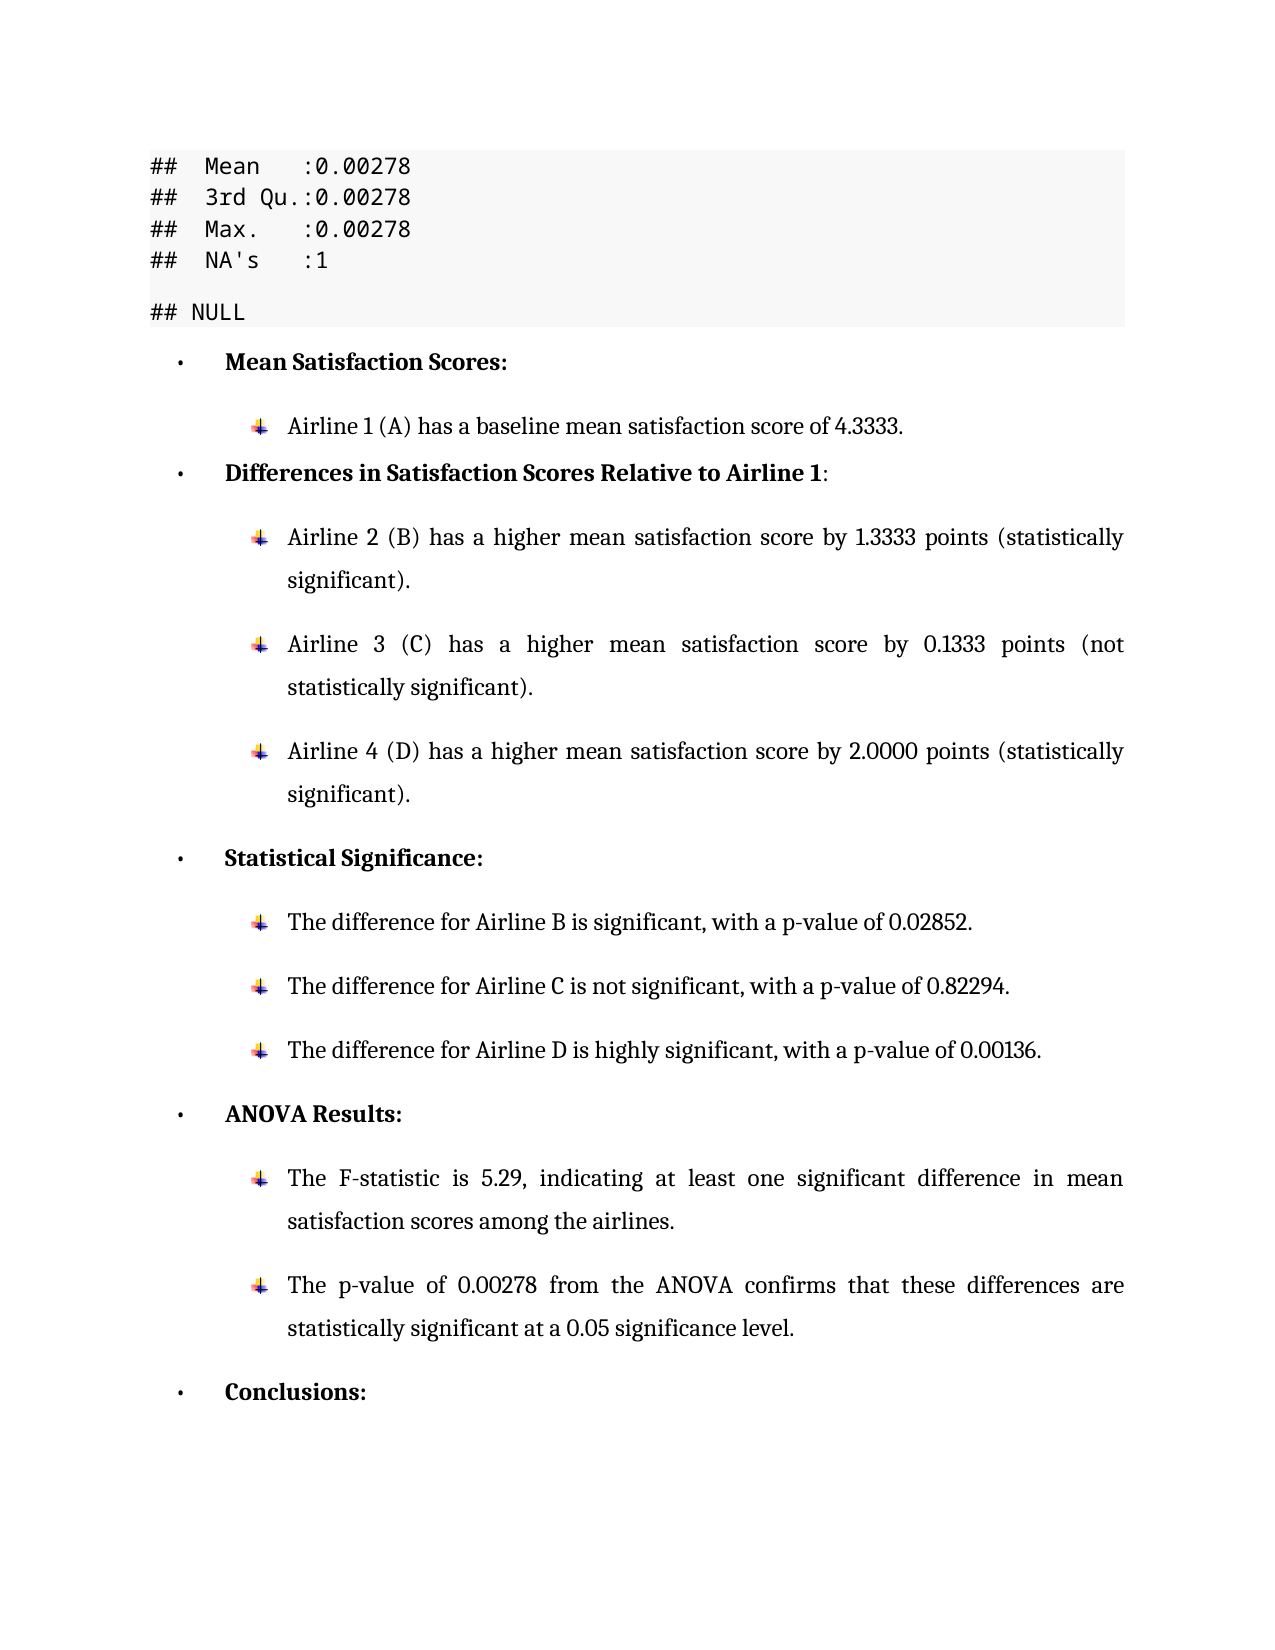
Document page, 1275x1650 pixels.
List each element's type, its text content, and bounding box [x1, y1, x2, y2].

list The difference for Airline D is highly significant, with a p-value of 0.00136. [250, 1036, 1125, 1064]
picture [251, 742, 268, 760]
list The difference for Airline C is not significant, with a p-value of 0.82294. [250, 972, 1125, 1001]
picture [251, 1041, 268, 1059]
list The p-value of 0.00278 from the ANOVA confirms that these differences are statistically significant at a 0.05 significance level. [250, 1271, 1125, 1343]
list ANOVA Results: [175, 1100, 1125, 1128]
list The F-statistic is 5.29, indicating at least one significant difference in mean satisfaction scores among the airlines. [250, 1164, 1125, 1236]
list Airline 3 (C) has a higher mean satisfaction score by 0.1333 points (not statistically significant). [250, 630, 1125, 702]
picture [251, 913, 268, 931]
picture [251, 417, 268, 435]
text ## NULL [150, 296, 1125, 327]
list Airline 4 (D) has a higher mean satisfaction score by 2.0000 points (statistically significant). [250, 737, 1125, 809]
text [150, 150, 1125, 275]
list Conclusions: [175, 1378, 1125, 1407]
picture [251, 635, 268, 653]
list Airline 2 (B) has a higher mean satisfaction score by 1.3333 points (statistically significant). [250, 523, 1125, 594]
list Statistical Significance: [175, 844, 1125, 873]
picture [251, 1169, 268, 1187]
list The difference for Airline B is significant, with a p-value of 0.02852. [250, 908, 1125, 937]
list Mean Satisfaction Scores: [175, 348, 1125, 377]
picture [251, 528, 268, 546]
picture [251, 1276, 268, 1294]
list Airline 1 (A) has a baseline mean satisfaction score of 4.3333. [250, 412, 1125, 441]
list Differences in Satisfaction Scores Relative to Airline 1: [175, 459, 1125, 487]
picture [251, 977, 268, 995]
